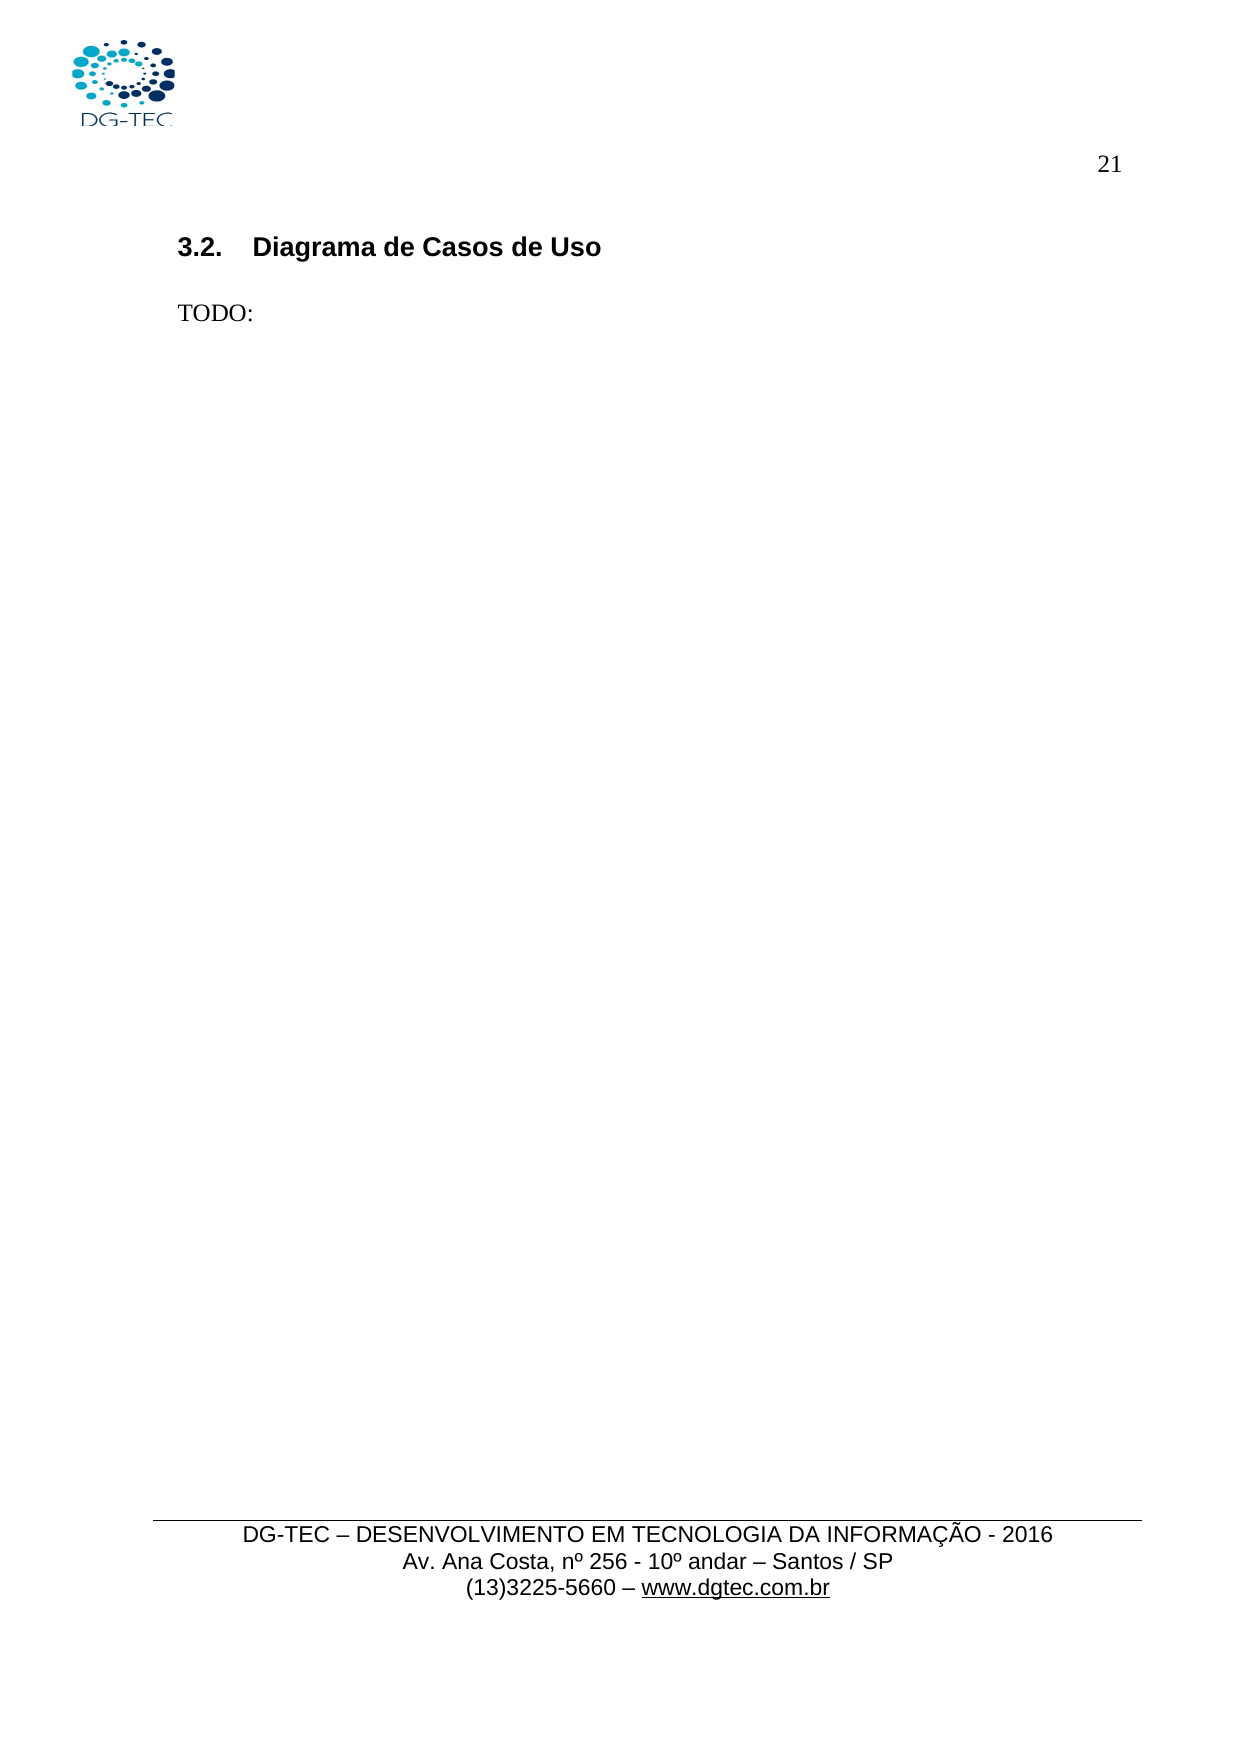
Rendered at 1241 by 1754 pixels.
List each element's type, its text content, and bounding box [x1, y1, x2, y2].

picture [71, 40, 175, 125]
text TODO: [177, 298, 1122, 326]
subtitle Diagrama de Casos de Uso [177, 231, 1122, 263]
